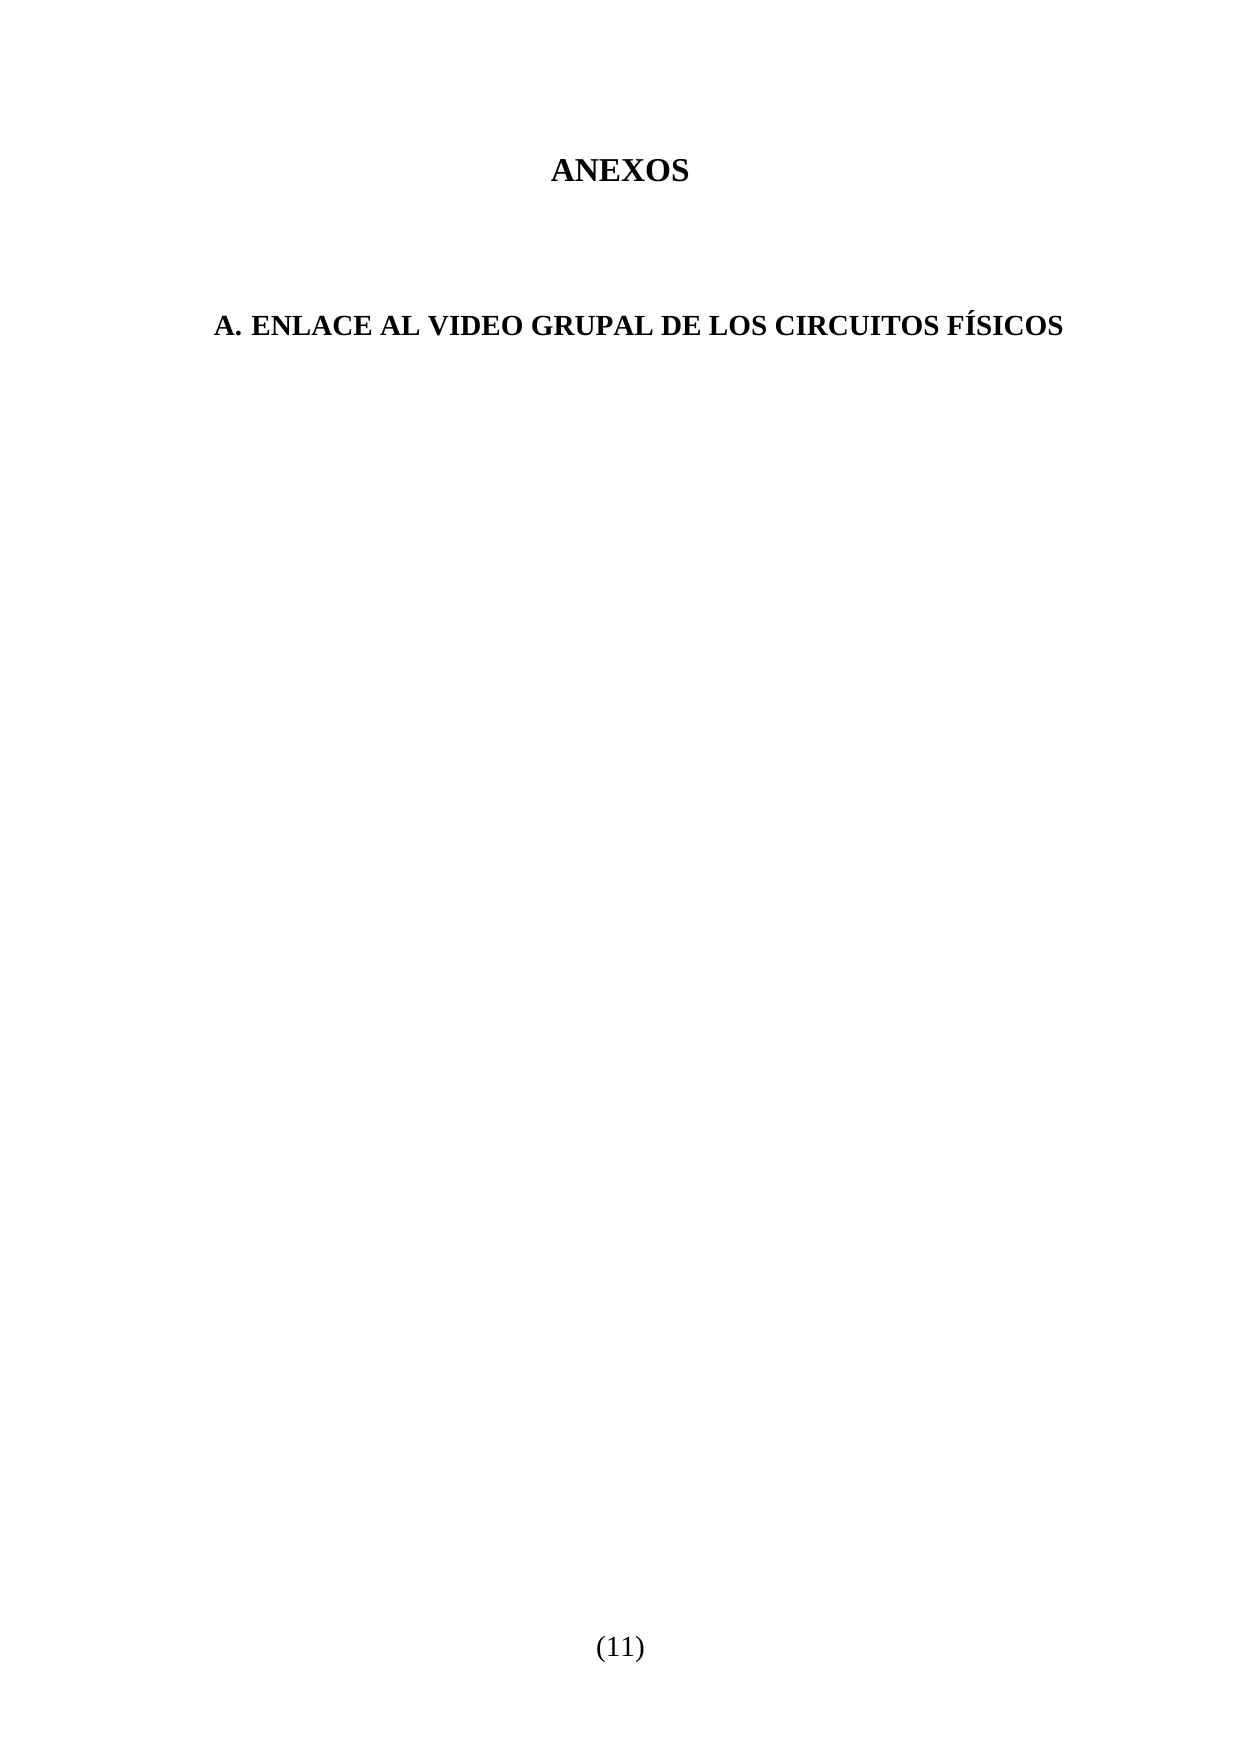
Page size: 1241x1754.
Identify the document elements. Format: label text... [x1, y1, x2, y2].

list ENLACE AL VIDEO GRUPAL DE LOS CIRCUITOS FÍSICOS [187, 308, 1090, 342]
subtitle ANEXOS [150, 150, 1090, 188]
